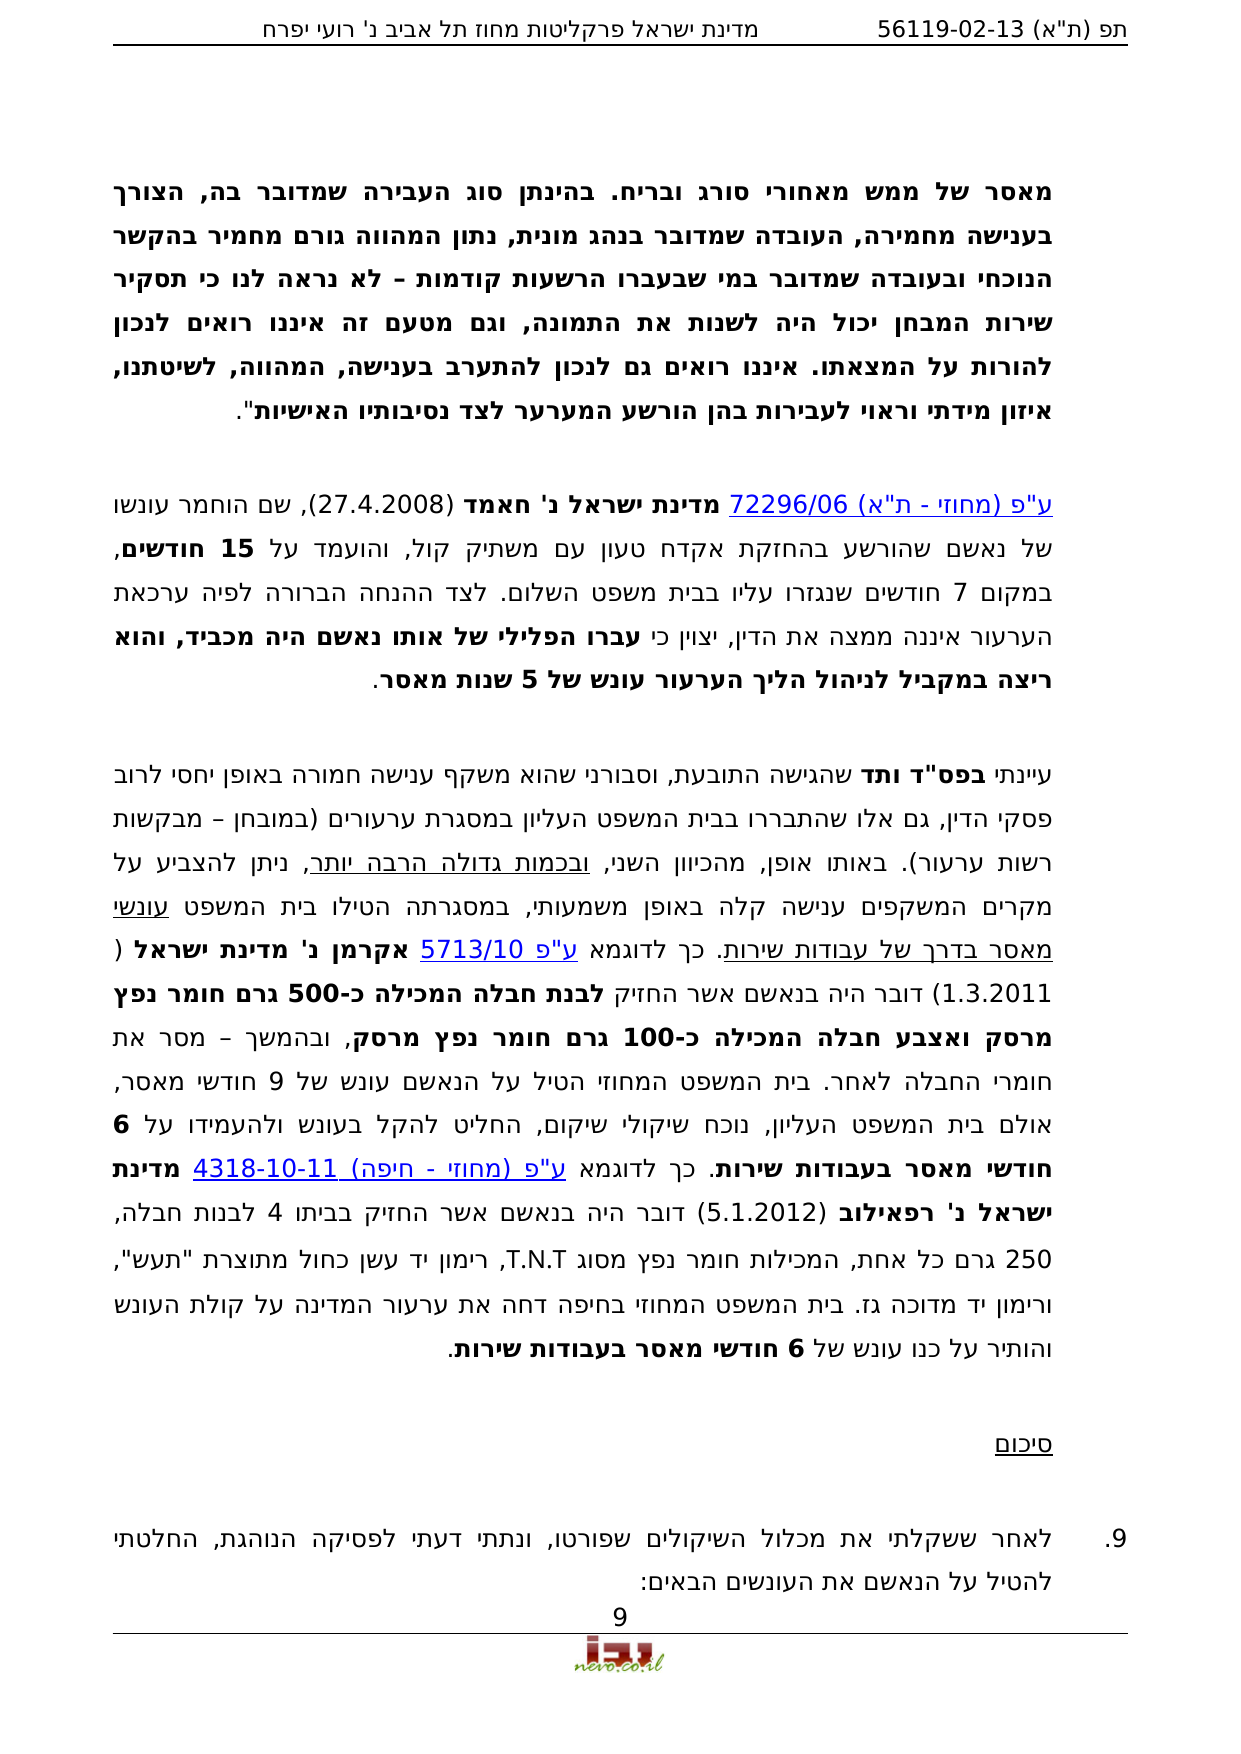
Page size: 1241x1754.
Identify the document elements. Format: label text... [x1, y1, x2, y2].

picture [574, 1635, 666, 1673]
text 9. לאחר ששקלתי את מכלול השיקולים שפורטו, ונתתי דעתי לפסיקה הנוהגת, החלטתי להטיל על הנאשם את העונשים הבאים: [112, 1524, 1128, 1597]
text עיינתי בפס"ד ותד שהגישה התובעת, וסבורני שהוא משקף ענישה חמורה באופן יחסי לרוב פסקי הדין, גם אלו שהתבררו בבית המשפט העליון במסגרת ערעורים (במובחן – מבקשות רשות ערעור). באותו אופן, מהכיוון השני, ובכמות גדולה הרבה יותר, ניתן להצביע על מקרים המשקפים ענישה קלה באופן משמעותי, במסגרתה הטילו בית המשפט עונשי מאסר בדרך של עבודות שירות. כך לדוגמא ע"פ 5713/10 אקרמן נ' מדינת ישראל (1.3.2011) דובר היה בנאשם אשר החזיק לבנת חבלה המכילה כ-500 גרם חומר נפץ מרסק ואצבע חבלה המכילה כ-100 גרם חומר נפץ מרסק, ובהמשך – מסר את חומרי החבלה לאחר. בית המשפט המחוזי הטיל על הנאשם עונש של 9 חודשי מאסר, אולם בית המשפט העליון, נוכח שיקולי שיקום, החליט להקל בעונש ולהעמידו על 6 חודשי מאסר בעבודות שירות. כך לדוגמא ע"פ (מחוזי - חיפה) 4318-10-11 מדינת ישראל נ' רפאילוב (5.1.2012) דובר היה בנאשם אשר החזיק בביתו 4 לבנות חבלה, 250 גרם כל אחת, המכילות חומר נפץ מסוג T.N.T, רימון יד עשן כחול מתוצרת "תעש", ורימון יד מדוכה גז. בית המשפט המחוזי בחיפה דחה את ערעור המדינה על קולת העונש והותיר על כנו עונש של 6 חודשי מאסר בעבודות שירות. [112, 761, 1053, 1363]
text סיכום [112, 1429, 1053, 1458]
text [112, 177, 1128, 425]
text ע"פ (מחוזי - ת"א) 72296/06 מדינת ישראל נ' חאמד (27.4.2008), שם הוחמר עונשו של נאשם שהורשע בהחזקת אקדח טעון עם משתיק קול, והועמד על 15 חודשים, במקום 7 חודשים שנגזרו עליו בבית משפט השלום. לצד ההנחה הברורה לפיה ערכאת הערעור איננה ממצה את הדין, יצוין כי עברו הפלילי של אותו נאשם היה מכביד, והוא ריצה במקביל לניהול הליך הערעור עונש של 5 שנות מאסר. [112, 491, 1128, 695]
